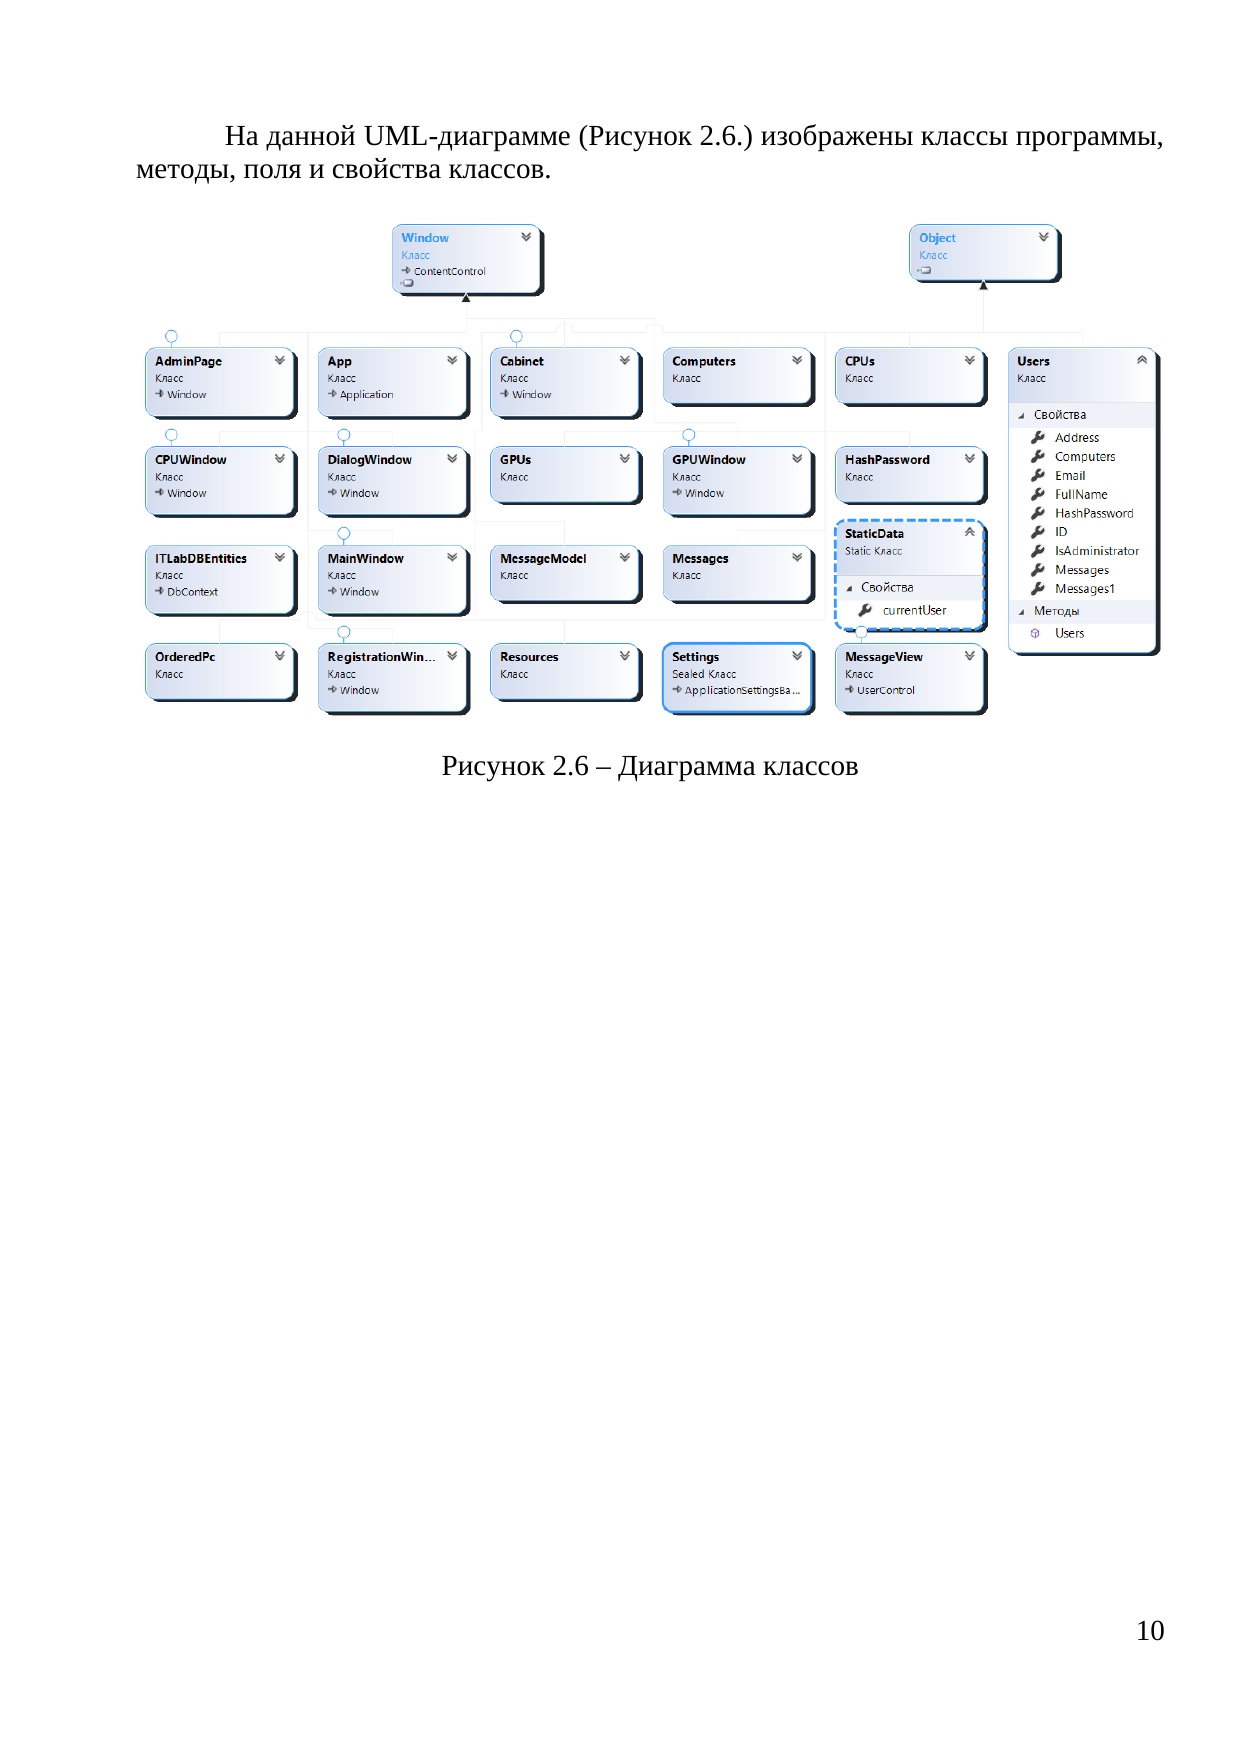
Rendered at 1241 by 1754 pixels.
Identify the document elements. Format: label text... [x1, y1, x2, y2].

text Рисунок 2.6 – Диаграмма классов [136, 748, 1164, 782]
picture [135, 214, 1165, 720]
text На данной UML-диаграмме (Рисунок 2.6.) изображены классы программы, методы, поля и свойства классов. [136, 118, 1164, 185]
